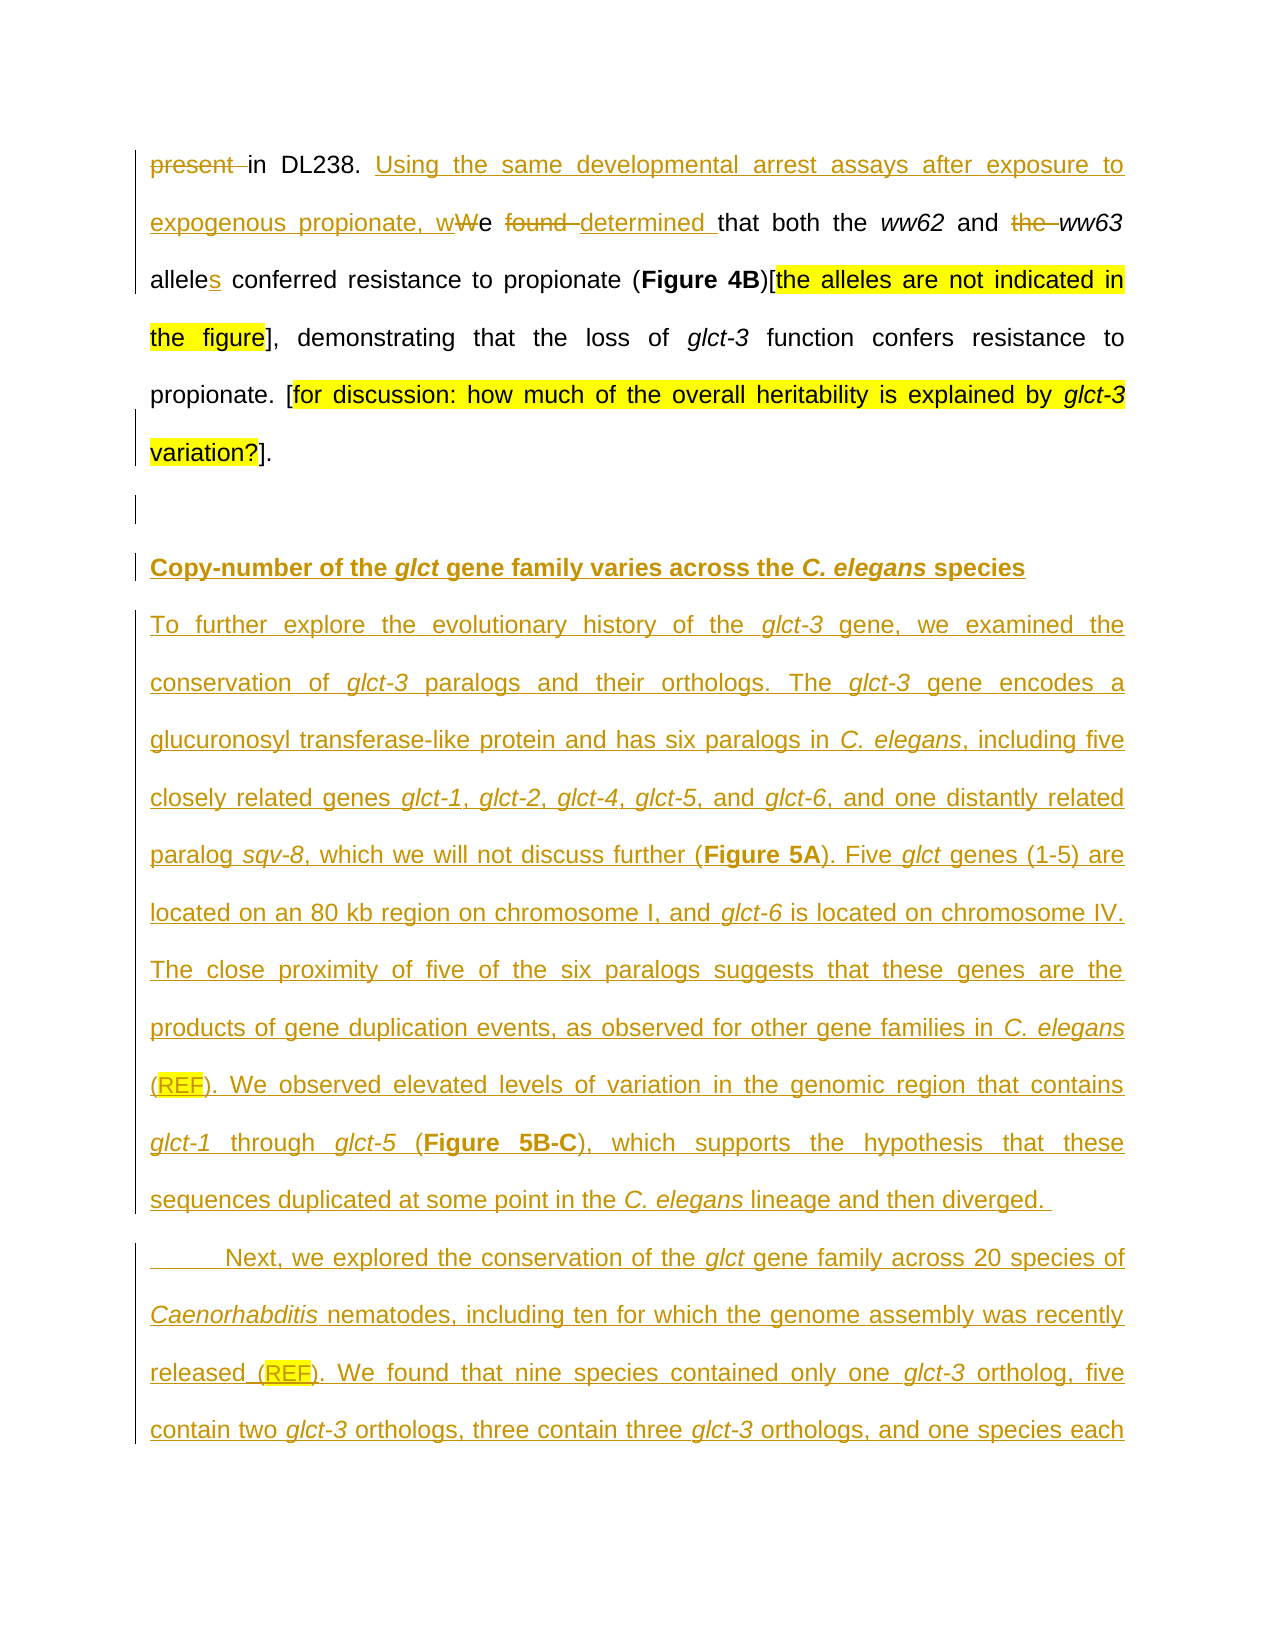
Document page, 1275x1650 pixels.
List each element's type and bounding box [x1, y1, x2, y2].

text [150, 150, 1125, 466]
